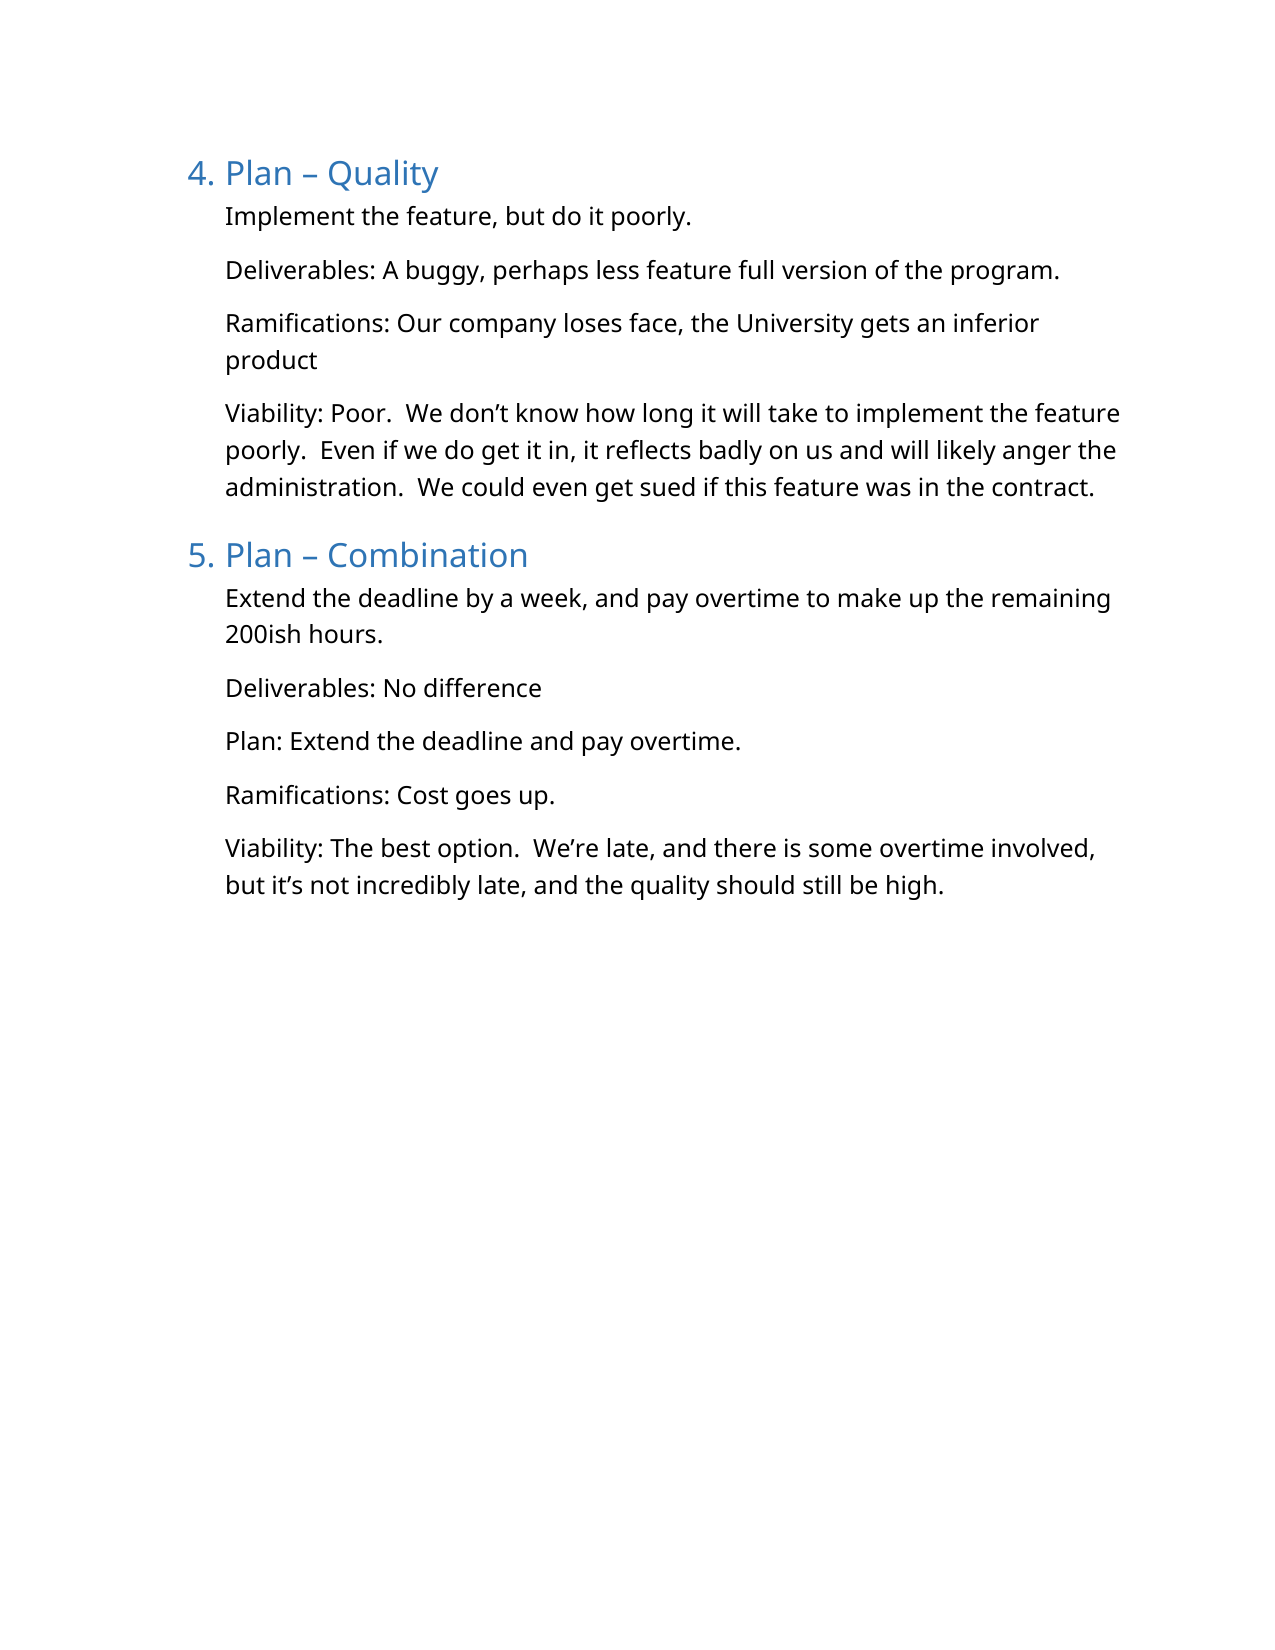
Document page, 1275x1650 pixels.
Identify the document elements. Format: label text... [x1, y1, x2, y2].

subtitle Plan – Quality [187, 150, 1125, 195]
subtitle Plan – Combination [187, 531, 1125, 577]
text Extend the deadline by a week, and pay overtime to make up the remaining 200ish hours. [225, 580, 1125, 651]
text Ramifications: Our company loses face, the University gets an inferior product [225, 306, 1125, 377]
text Implement the feature, but do it poorly. [225, 199, 1125, 233]
text Viability: Poor. We don’t know how long it will take to implement the feature poorly. Even if we do get it in, it reflects badly on us and will likely anger the administration. We could even get sued if this feature was in the contract. [225, 396, 1125, 504]
text Plan: Extend the deadline and pay overtime. [225, 724, 1125, 758]
text Viability: The best option. We’re late, and there is some overtime involved, but it’s not incredibly late, and the quality should still be high. [225, 831, 1125, 902]
text Ramifications: Cost goes up. [225, 777, 1125, 811]
text Deliverables: A buggy, perhaps less feature full version of the program. [225, 252, 1125, 286]
text Deliverables: No difference [225, 671, 1125, 704]
